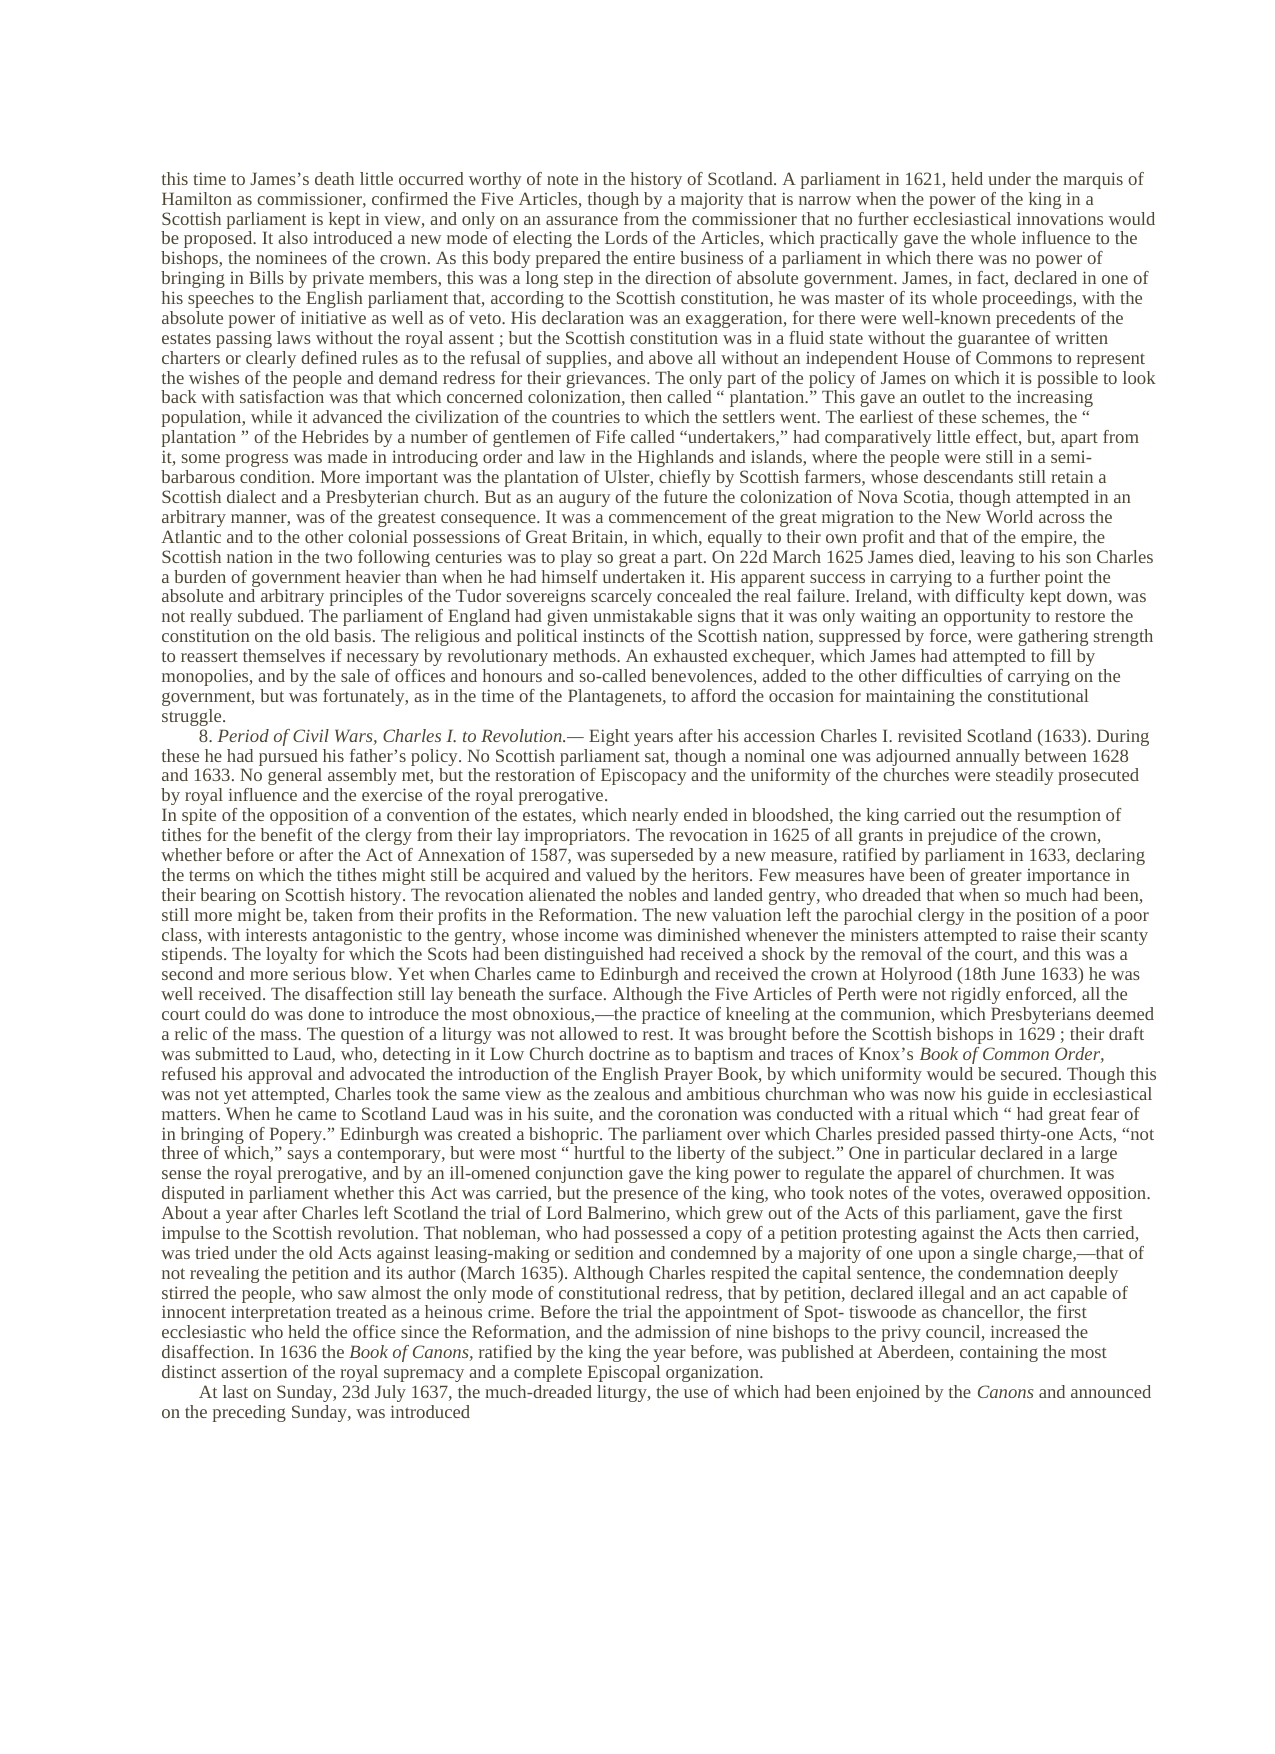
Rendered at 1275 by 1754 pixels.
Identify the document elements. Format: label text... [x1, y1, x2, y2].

text At last on Sunday, 23d July 1637, the much-dreaded liturgy, the use of which had been enjoined by the Canons and announced on the preceding Sunday, was introduced [161, 1383, 1159, 1422]
text In spite of the opposition of a convention of the estates, which nearly ended in bloodshed, the king carried out the resumption of tithes for the benefit of the clergy from their lay impropriators. The revocation in 1625 of all grants in prejudice of the crown, whether before or after the Act of Annexation of 1587, was superseded by a new measure, ratified by parliament in 1633, declaring the terms on which the tithes might still be acquired and valued by the heritors. Few measures have been of greater importance in their bearing on Scottish history. The revocation alienated the nobles and landed gentry, who dreaded that when so much had been, still more might be, taken from their profits in the Reformation. The new valuation left the parochial clergy in the position of a poor class, with interests antagonistic to the gentry, whose income was diminished whenever the ministers attempted to raise their scanty stipends. The loyalty for which the Scots had been distinguished had received a shock by the removal of the court, and this was a second and more serious blow. Yet when Charles came to Edinburgh and received the crown at Holyrood (18th June 1633) he was well received. The disaffection still lay beneath the surface. Although the Five Articles of Perth were not rigidly enforced, all the court could do was done to introduce the most obnoxious,—the practice of kneeling at the communion, which Presbyterians deemed a relic of the mass. The question of a liturgy was not allowed to rest. It was brought before the Scottish bishops in 1629 ; their draft was submitted to Laud, who, detecting in it Low Church doctrine as to baptism and traces of Knox’s Book of Common Order, refused his approval and advocated the introduction of the English Prayer Book, by which uniformity would be secured. Though this was not yet attempted, Charles took the same view as the zealous and ambitious churchman who was now his guide in ecclesiastical matters. When he came to Scotland Laud was in his suite, and the coronation was conducted with a ritual which “ had great fear of in bringing of Popery.” Edinburgh was created a bishopric. The parliament over which Charles presided passed thirty-one Acts, “not three of which,” says a contemporary, but were most “ hurtful to the liberty of the subject.” One in particular declared in a large sense the royal prerogative, and by an ill-omened conjunction gave the king power to regulate the apparel of churchmen. It was disputed in parliament whether this Act was carried, but the presence of the king, who took notes of the votes, overawed opposition. About a year after Charles left Scotland the trial of Lord Balmerino, which grew out of the Acts of this parliament, gave the first impulse to the Scottish revolution. That nobleman, who had possessed a copy of a petition protesting against the Acts then carried, was tried under the old Acts against leasing-making or sedition and condemned by a majority of one upon a single charge,—that of not revealing the petition and its author (March 1635). Although Charles respited the capital sentence, the condemnation deeply stirred the people, who saw almost the only mode of constitutional redress, that by petition, declared illegal and an act capable of innocent interpretation treated as a heinous crime. Before the trial the appointment of Spot- tiswoode as chancellor, the first ecclesiastic who held the office since the Reformation, and the admission of nine bishops to the privy council, increased the disaffection. In 1636 the Book of Canons, ratified by the king the year before, was published at Aberdeen, containing the most distinct assertion of the royal supremacy and a complete Episcopal organization. [161, 806, 1159, 1383]
text this time to James’s death little occurred worthy of note in the history of Scotland. A parliament in 1621, held under the marquis of Hamilton as commissioner, confirmed the Five Articles, though by a majority that is narrow when the power of the king in a Scottish parliament is kept in view, and only on an assurance from the commissioner that no further ecclesiastical innovations would be proposed. It also introduced a new mode of electing the Lords of the Articles, which practically gave the whole influence to the bishops, the nominees of the crown. As this body prepared the entire business of a parliament in which there was no power of bringing in Bills by private members, this was a long step in the direction of absolute government. James, in fact, declared in one of his speeches to the English parliament that, according to the Scottish constitution, he was master of its whole proceedings, with the absolute power of initiative as well as of veto. His declaration was an exaggeration, for there were well-known precedents of the estates passing laws without the royal assent ; but the Scottish constitution was in a fluid state without the guarantee of written charters or clearly defined rules as to the refusal of supplies, and above all without an independent House of Commons to represent the wishes of the people and demand redress for their grievances. The only part of the policy of James on which it is possible to look back with satisfaction was that which concerned colonization, then called “ plantation.” This gave an outlet to the increasing population, while it advanced the civilization of the countries to which the settlers went. The earliest of these schemes, the “ plantation ” of the Hebrides by a number of gentlemen of Fife called “undertakers,” had comparatively little effect, but, apart from it, some progress was made in introducing order and law in the Highlands and islands, where the people were still in a semi-barbarous condition. More important was the plantation of Ulster, chiefly by Scottish farmers, whose descendants still retain a Scottish dialect and a Presbyterian church. But as an augury of the future the colonization of Nova Scotia, though attempted in an arbitrary manner, was of the greatest consequence. It was a commencement of the great migration to the New World across the Atlantic and to the other colonial possessions of Great Britain, in which, equally to their own profit and that of the empire, the Scottish nation in the two following centuries was to play so great a part. On 22d March 1625 James died, leaving to his son Charles a burden of government heavier than when he had himself undertaken it. His apparent success in carrying to a further point the absolute and arbitrary principles of the Tudor sovereigns scarcely concealed the real failure. Ireland, with difficulty kept down, was not really subdued. The parliament of England had given unmistakable signs that it was only waiting an opportunity to restore the constitution on the old basis. The religious and political instincts of the Scottish nation, suppressed by force, were gathering strength to reassert themselves if necessary by revolutionary methods. An exhausted exchequer, which James had attempted to fill by monopolies, and by the sale of offices and honours and so-called benevolences, added to the other difficulties of carrying on the government, but was fortunately, as in the time of the Plantagenets, to afford the occasion for maintaining the constitutional struggle. [161, 169, 1159, 726]
text 8. Period of Civil Wars, Charles I. to Revolution.— Eight years after his accession Charles I. revisited Scotland (1633). During these he had pursued his father’s policy. No Scottish parliament sat, though a nominal one was adjourned annually between 1628 and 1633. No general assembly met, but the restoration of Episcopacy and the uniformity of the churches were steadily prosecuted by royal influence and the exercise of the royal prerogative. [161, 726, 1159, 806]
